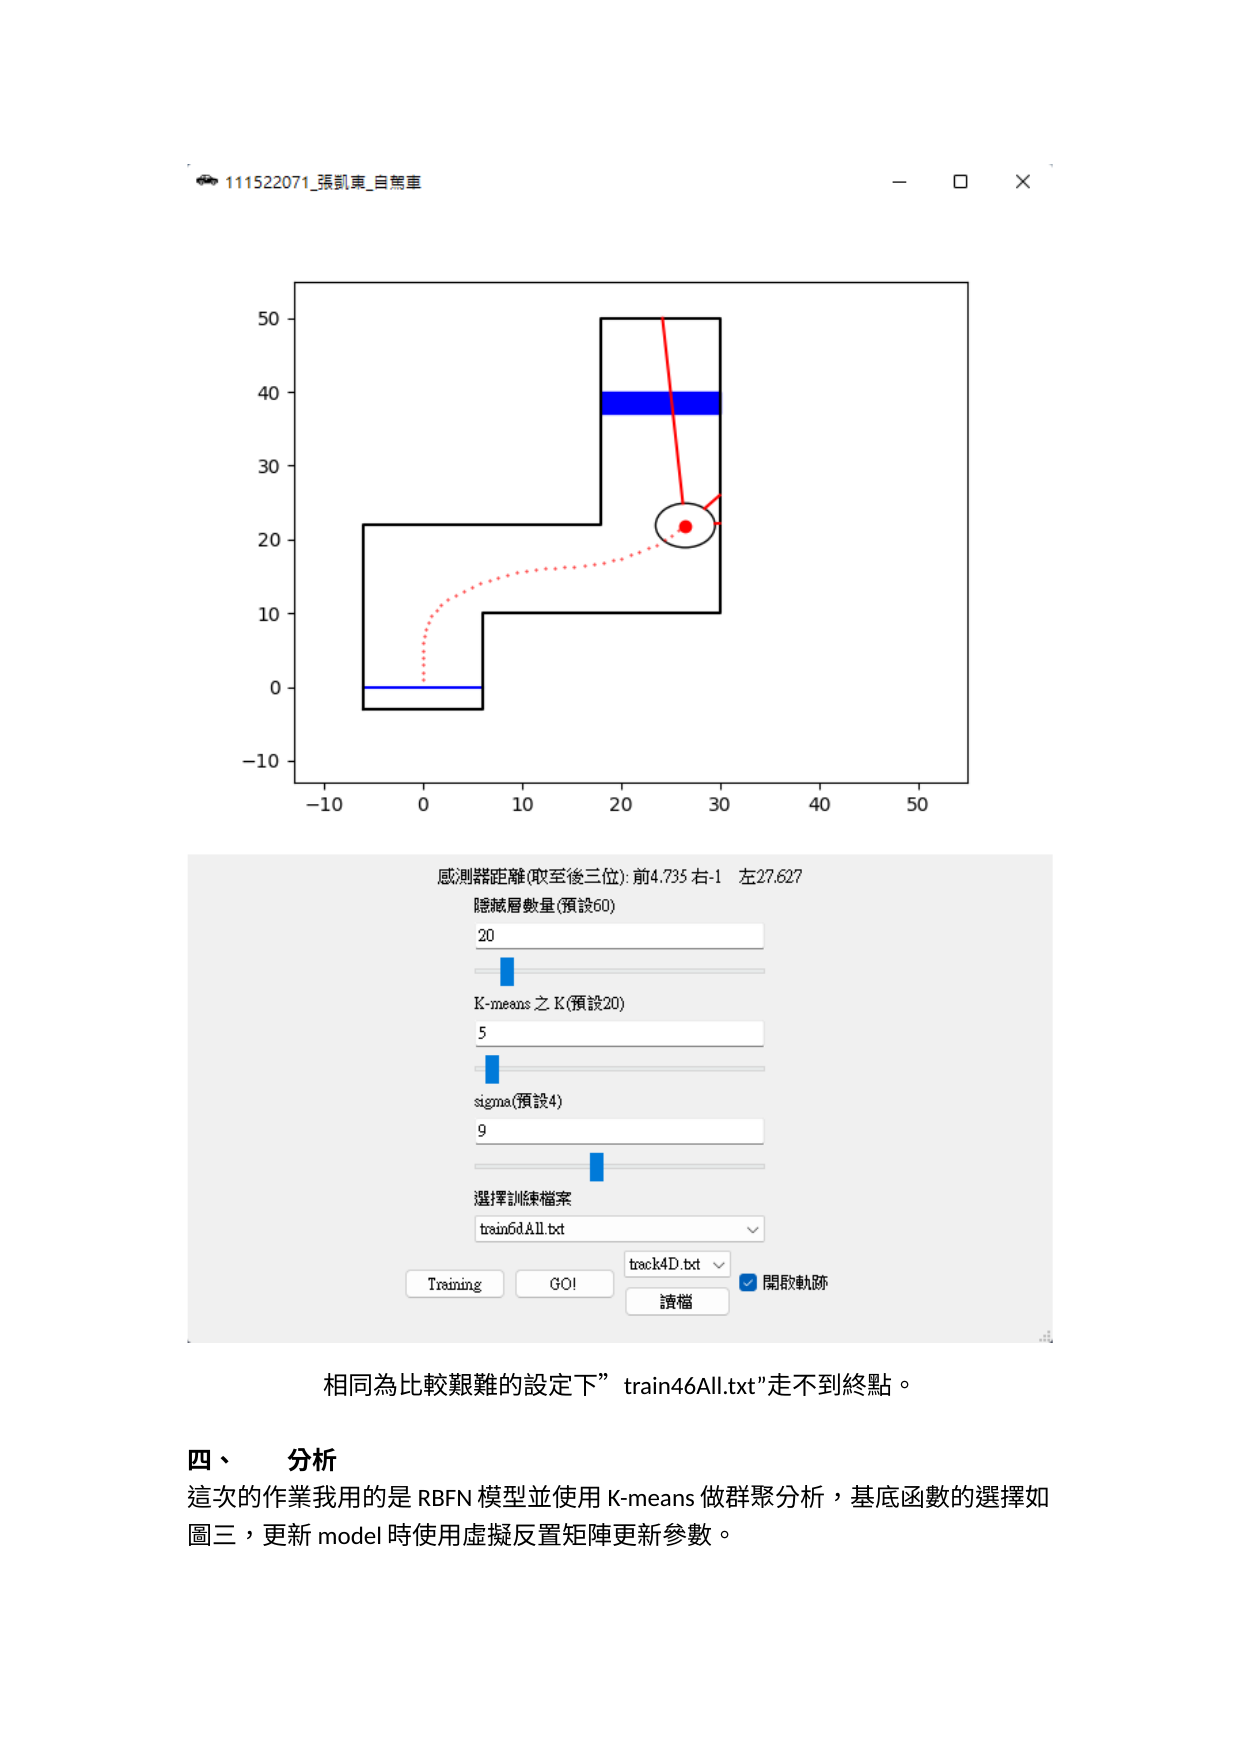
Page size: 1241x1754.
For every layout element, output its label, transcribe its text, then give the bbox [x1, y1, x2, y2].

picture [187, 164, 1053, 1343]
list 分析 [187, 1439, 1053, 1477]
text 相同為比較艱難的設定下”train46All.txt”走不到終點。 [187, 1364, 1053, 1402]
text 這次的作業我用的是RBFN模型並使用K-means做群聚分析，基底函數的選擇如圖三，更新model時使用虛擬反置矩陣更新參數。 [187, 1477, 1053, 1552]
